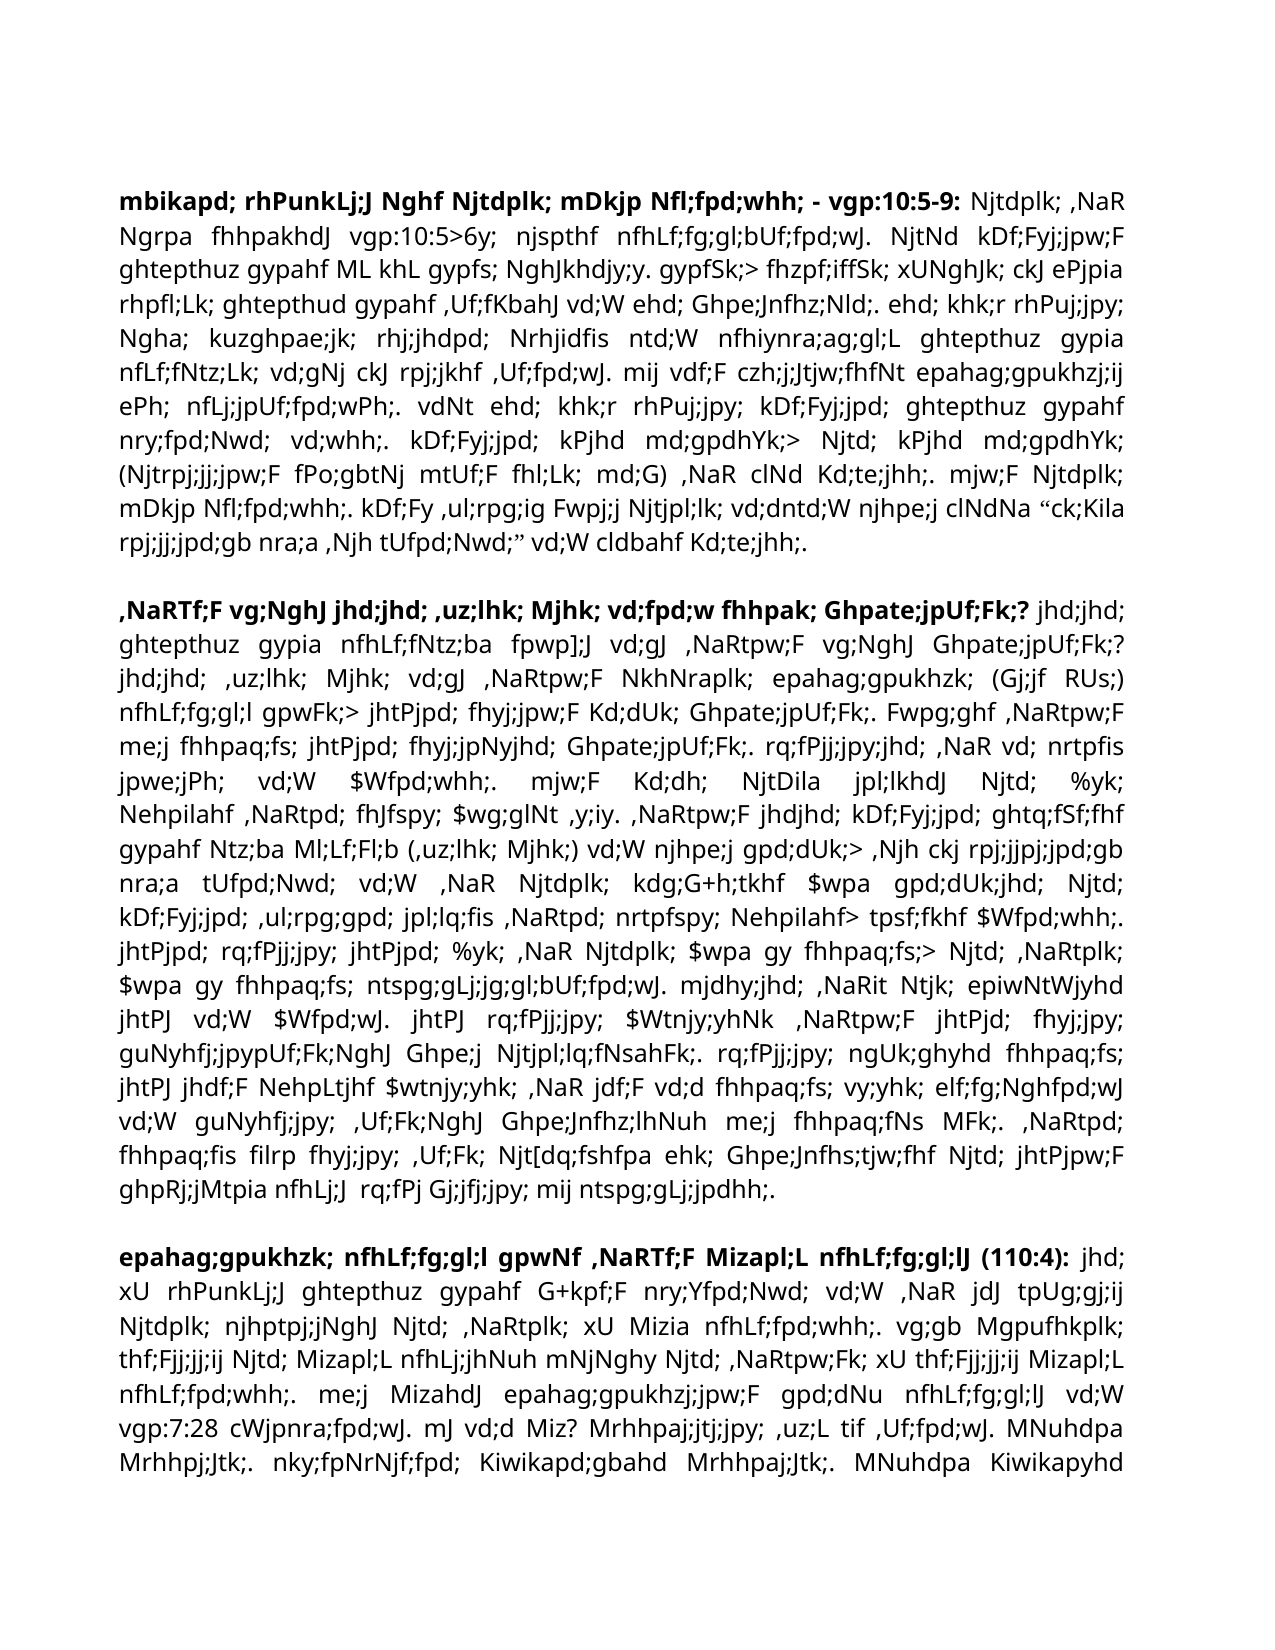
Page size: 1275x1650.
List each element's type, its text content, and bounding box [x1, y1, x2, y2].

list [119, 1240, 1125, 1478]
list mbikapd; rhPunkLj;J Nghf Njtdplk; mDkjp Nfl;fpd;whh; - vgp:10:5-9: Njtdplk; ,NaR Ngrpa fhhpakhdJ vgp:10:5>6y; njspthf nfhLf;fg;gl;bUf;fpd;wJ. NjtNd kDf;Fyj;jpw;F ghtepthuz gypahf ML khL gypfs; NghJkhdjy;y. gypfSk;> fhzpf;iffSk; xUNghJk; ckJ ePjpia rhpfl;Lk; ghtepthud gypahf ,Uf;fKbahJ vd;W ehd; Ghpe;Jnfhz;Nld;. ehd; khk;r rhPuj;jpy; Ngha; kuzghpae;jk; rhj;jhdpd; Nrhjidfis ntd;W nfhiynra;ag;gl;L ghtepthuz gypia nfLf;fNtz;Lk; vd;gNj ckJ rpj;jkhf ,Uf;fpd;wJ. mij vdf;F czh;j;Jtjw;fhfNt epahag;gpukhzj;ij ePh; nfLj;jpUf;fpd;wPh;. vdNt ehd; khk;r rhPuj;jpy; kDf;Fyj;jpd; ghtepthuz gypahf nry;fpd;Nwd; vd;whh;. kDf;Fyj;jpd; kPjhd md;gpdhYk;> Njtd; kPjhd md;gpdhYk; (Njtrpj;jj;jpw;F fPo;gbtNj mtUf;F fhl;Lk; md;G) ,NaR clNd Kd;te;jhh;. mjw;F Njtdplk; mDkjp Nfl;fpd;whh;. kDf;Fy ,ul;rpg;ig Fwpj;j Njtjpl;lk; vd;dntd;W njhpe;j clNdNa “ck;Kila rpj;jj;jpd;gb nra;a ,Njh tUfpd;Nwd;” vd;W cldbahf Kd;te;jhh;. [119, 184, 1125, 559]
list ,NaRTf;F vg;NghJ jhd;jhd; ,uz;lhk; Mjhk; vd;fpd;w fhhpak; Ghpate;jpUf;Fk;? jhd;jhd; ghtepthuz gypia nfhLf;fNtz;ba fpwp];J vd;gJ ,NaRtpw;F vg;NghJ Ghpate;jpUf;Fk;? jhd;jhd; ,uz;lhk; Mjhk; vd;gJ ,NaRtpw;F NkhNraplk; epahag;gpukhzk; (Gj;jf RUs;) nfhLf;fg;gl;l gpwFk;> jhtPjpd; fhyj;jpw;F Kd;dUk; Ghpate;jpUf;Fk;. Fwpg;ghf ,NaRtpw;F me;j fhhpaq;fs; jhtPjpd; fhyj;jpNyjhd; Ghpate;jpUf;Fk;. rq;fPjj;jpy;jhd; ,NaR vd; nrtpfis jpwe;jPh; vd;W $Wfpd;whh;. mjw;F Kd;dh; NjtDila jpl;lkhdJ Njtd; %yk; Nehpilahf ,NaRtpd; fhJfspy; $wg;glNt ,y;iy. ,NaRtpw;F jhdjhd; kDf;Fyj;jpd; ghtq;fSf;fhf gypahf Ntz;ba Ml;Lf;Fl;b (,uz;lhk; Mjhk;) vd;W njhpe;j gpd;dUk;> ,Njh ckj rpj;jjpj;jpd;gb nra;a tUfpd;Nwd; vd;W ,NaR Njtdplk; kdg;G+h;tkhf $wpa gpd;dUk;jhd; Njtd; kDf;Fyj;jpd; ,ul;rpg;gpd; jpl;lq;fis ,NaRtpd; nrtpfspy; Nehpilahf> tpsf;fkhf $Wfpd;whh;. jhtPjpd; rq;fPjj;jpy; jhtPjpd; %yk; ,NaR Njtdplk; $wpa gy fhhpaq;fs;> Njtd; ,NaRtplk; $wpa gy fhhpaq;fs; ntspg;gLj;jg;gl;bUf;fpd;wJ. mjdhy;jhd; ,NaRit Ntjk; epiwNtWjyhd jhtPJ vd;W $Wfpd;wJ. jhtPJ rq;fPjj;jpy; $Wtnjy;yhNk ,NaRtpw;F jhtPjd; fhyj;jpy; guNyhfj;jpypUf;Fk;NghJ Ghpe;j Njtjpl;lq;fNsahFk;. rq;fPjj;jpy; ngUk;ghyhd fhhpaq;fs; jhtPJ jhdf;F NehpLtjhf $wtnjy;yhk; ,NaR jdf;F vd;d fhhpaq;fs; vy;yhk; elf;fg;Nghfpd;wJ vd;W guNyhfj;jpy; ,Uf;Fk;NghJ Ghpe;Jnfhz;lhNuh me;j fhhpaq;fNs MFk;. ,NaRtpd; fhhpaq;fis filrp fhyj;jpy; ,Uf;Fk; Njt[dq;fshfpa ehk; Ghpe;Jnfhs;tjw;fhf Njtd; jhtPjpw;F ghpRj;jMtpia nfhLj;J rq;fPj Gj;jfj;jpy; mij ntspg;gLj;jpdhh;. [119, 593, 1125, 1206]
